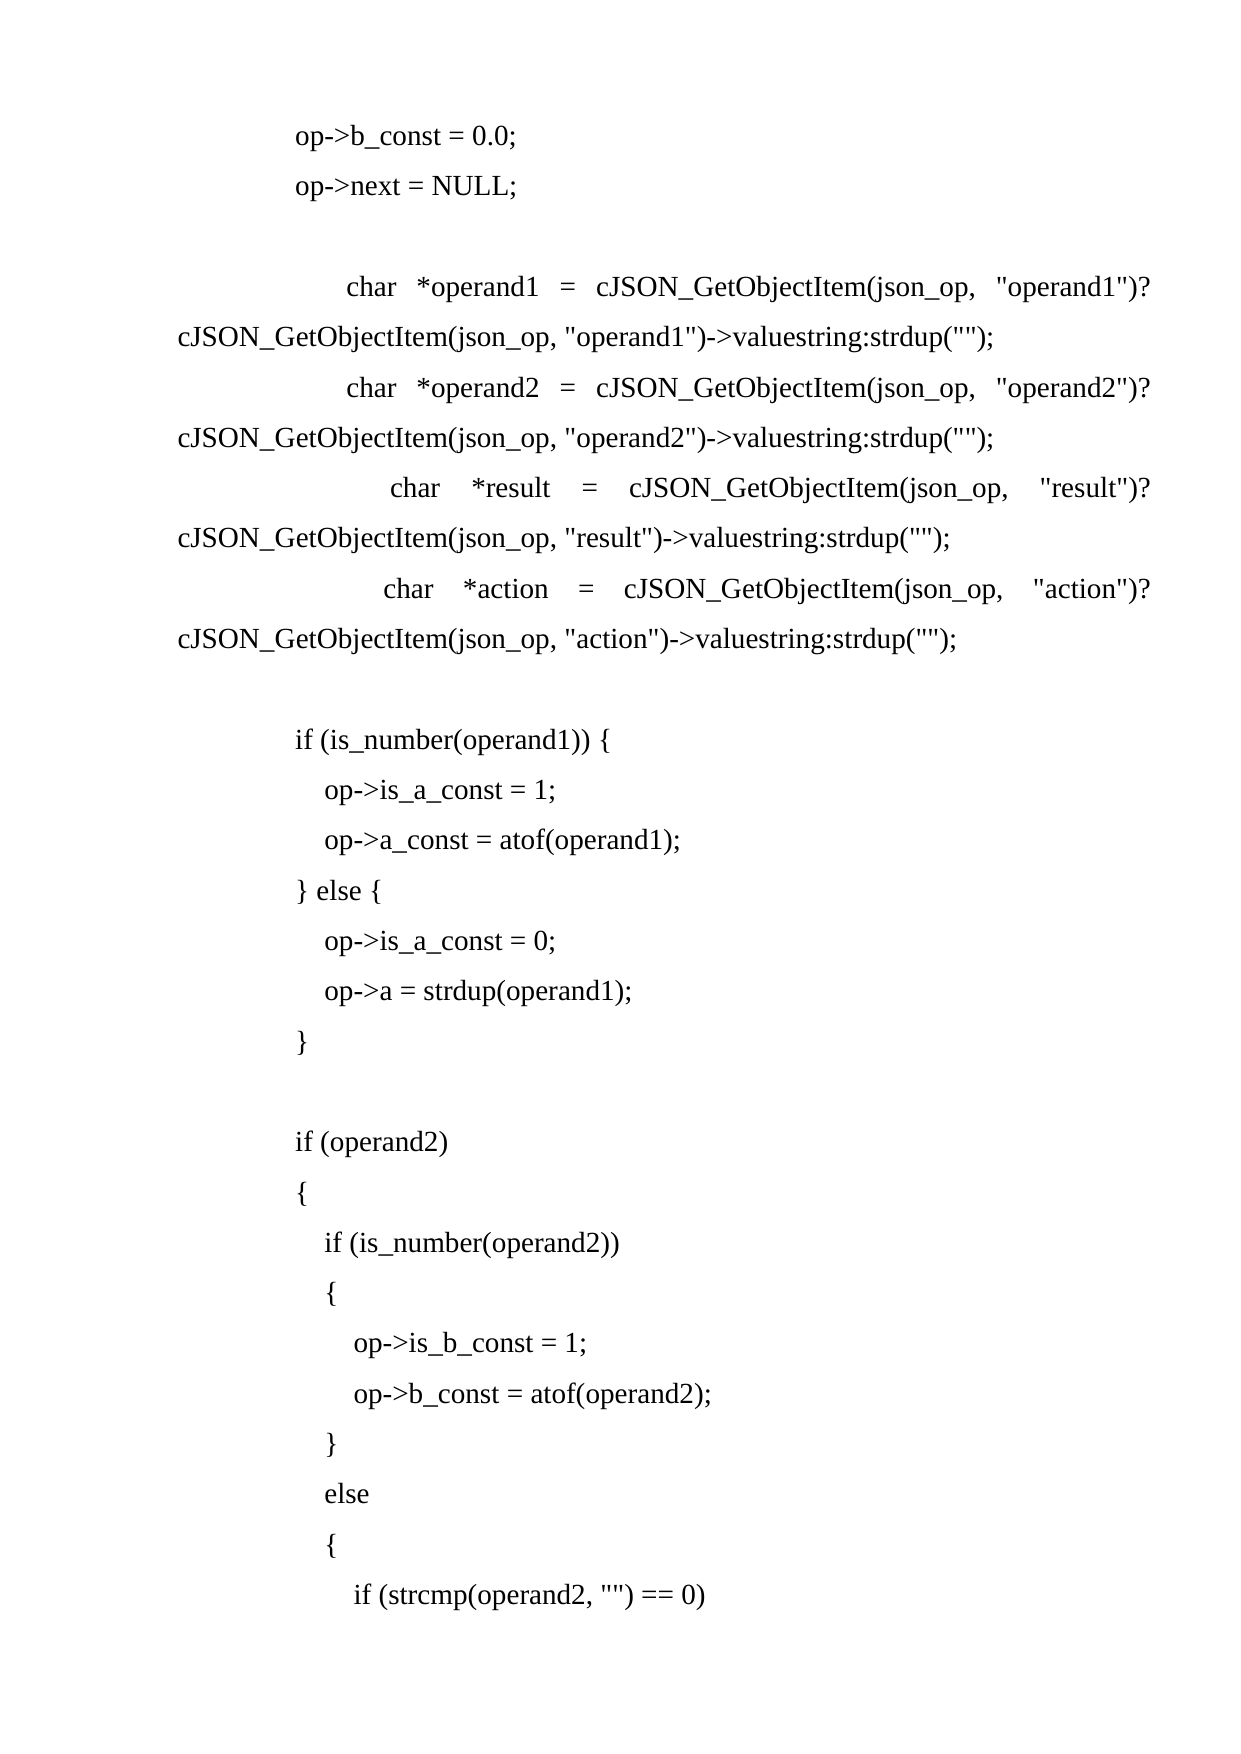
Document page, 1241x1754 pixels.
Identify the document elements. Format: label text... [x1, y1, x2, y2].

text op->b_const = atof(operand2); [177, 1376, 1152, 1409]
text op->b_const = 0.0; [177, 118, 1152, 152]
text else [177, 1477, 1152, 1510]
text { [177, 1175, 1152, 1208]
text char *operand2 = cJSON_GetObjectItem(json_op, "operand2")?cJSON_GetObjectItem(json_op, "operand2")->valuestring:strdup(""); [177, 370, 1152, 453]
text { [177, 1527, 1152, 1560]
text if (operand2) [177, 1124, 1152, 1158]
text char *result = cJSON_GetObjectItem(json_op, "result")?cJSON_GetObjectItem(json_op, "result")->valuestring:strdup(""); [177, 470, 1152, 554]
text op->a = strdup(operand1); [177, 973, 1152, 1007]
text op->a_const = atof(operand1); [177, 822, 1152, 856]
text } [177, 1426, 1152, 1460]
text op->is_a_const = 1; [177, 772, 1152, 806]
text if (is_number(operand1)) { [177, 722, 1152, 755]
text } else { [177, 873, 1152, 906]
text if (strcmp(operand2, "") == 0) [177, 1577, 1152, 1611]
text op->is_a_const = 0; [177, 923, 1152, 957]
text { [177, 1275, 1152, 1309]
text char *operand1 = cJSON_GetObjectItem(json_op, "operand1")?cJSON_GetObjectItem(json_op, "operand1")->valuestring:strdup(""); [177, 269, 1152, 353]
text char *action = cJSON_GetObjectItem(json_op, "action")?cJSON_GetObjectItem(json_op, "action")->valuestring:strdup(""); [177, 571, 1152, 655]
text op->is_b_const = 1; [177, 1326, 1152, 1359]
text op->next = NULL; [177, 168, 1152, 202]
text if (is_number(operand2)) [177, 1225, 1152, 1258]
text } [177, 1024, 1152, 1057]
